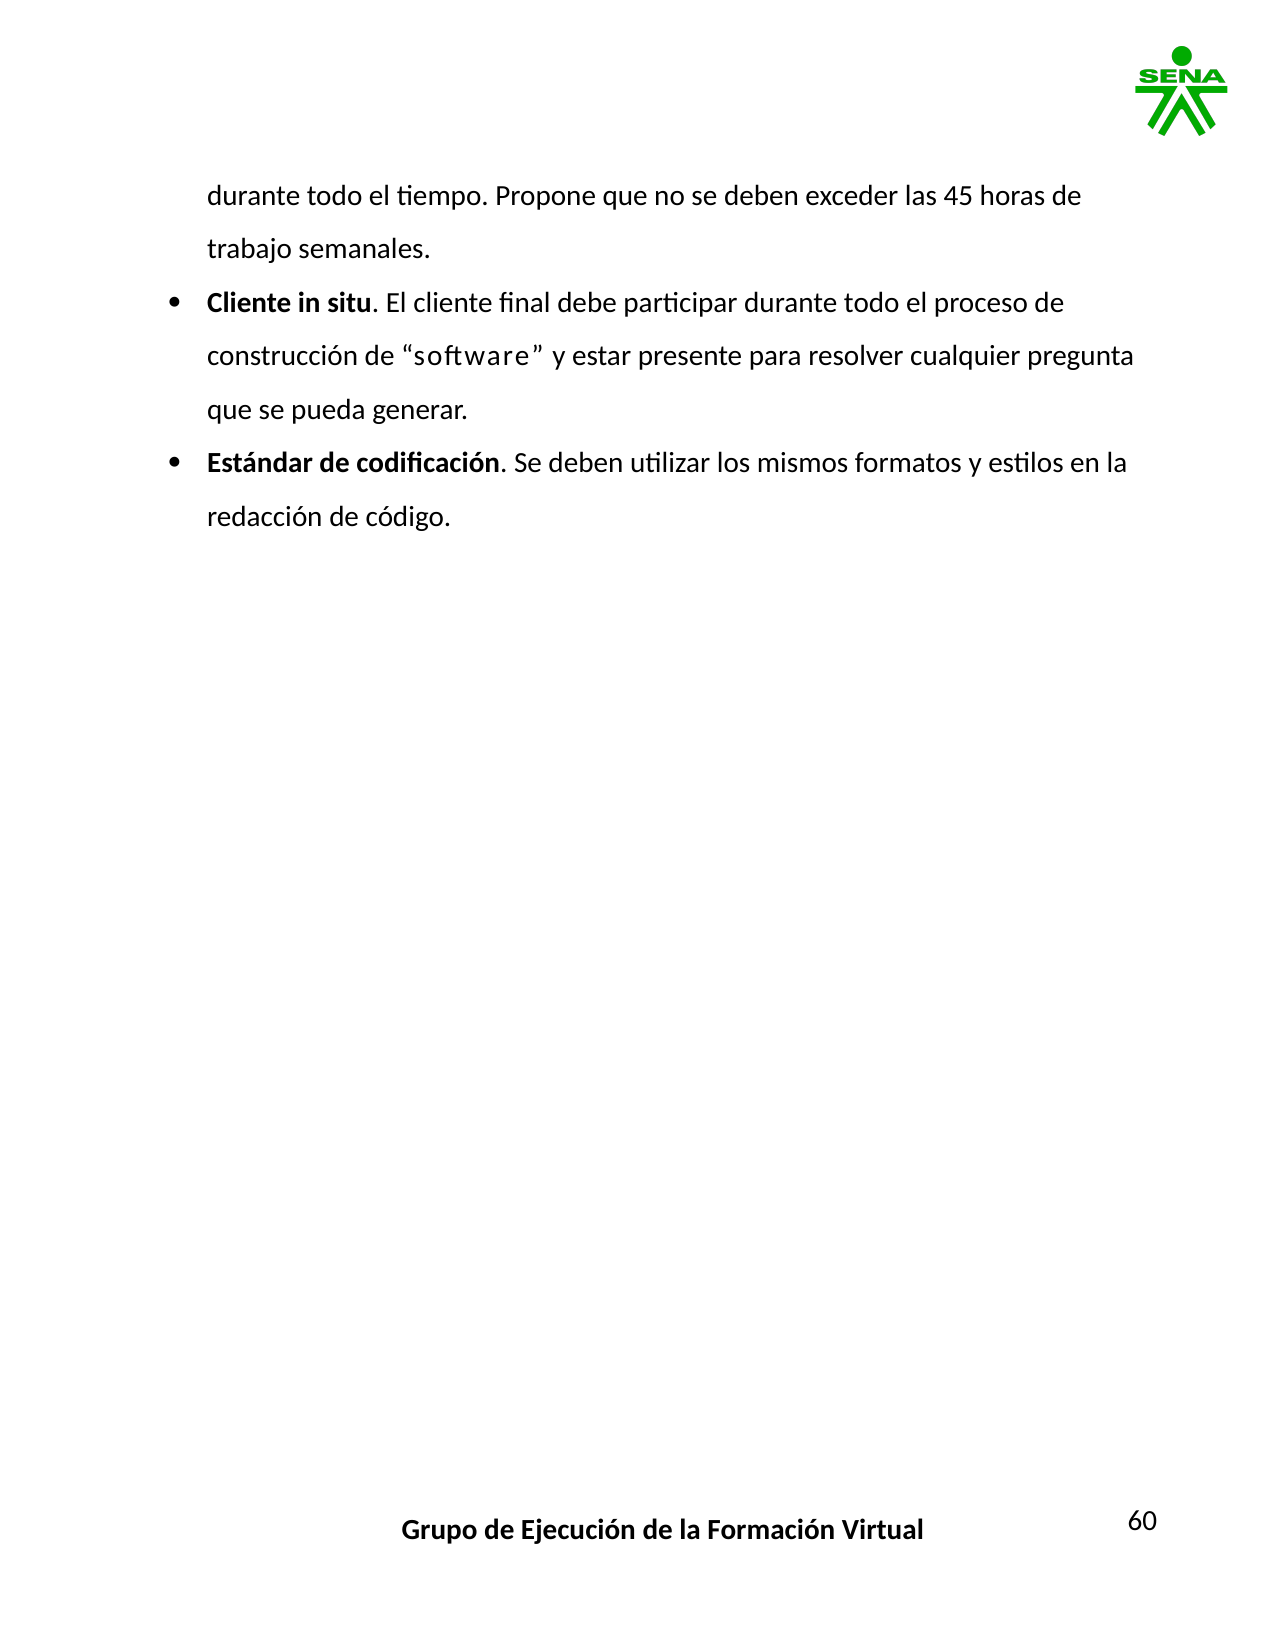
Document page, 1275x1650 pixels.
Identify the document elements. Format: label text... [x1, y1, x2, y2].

list Estándar de codificación. Se deben utilizar los mismos formatos y estilos en la redacción de código. [169, 444, 1157, 533]
list Cliente in situ. El cliente final debe participar durante todo el proceso de construcción de “software” y estar presente para resolver cualquier pregunta que se pueda generar. [169, 284, 1157, 427]
picture [1135, 46, 1228, 136]
